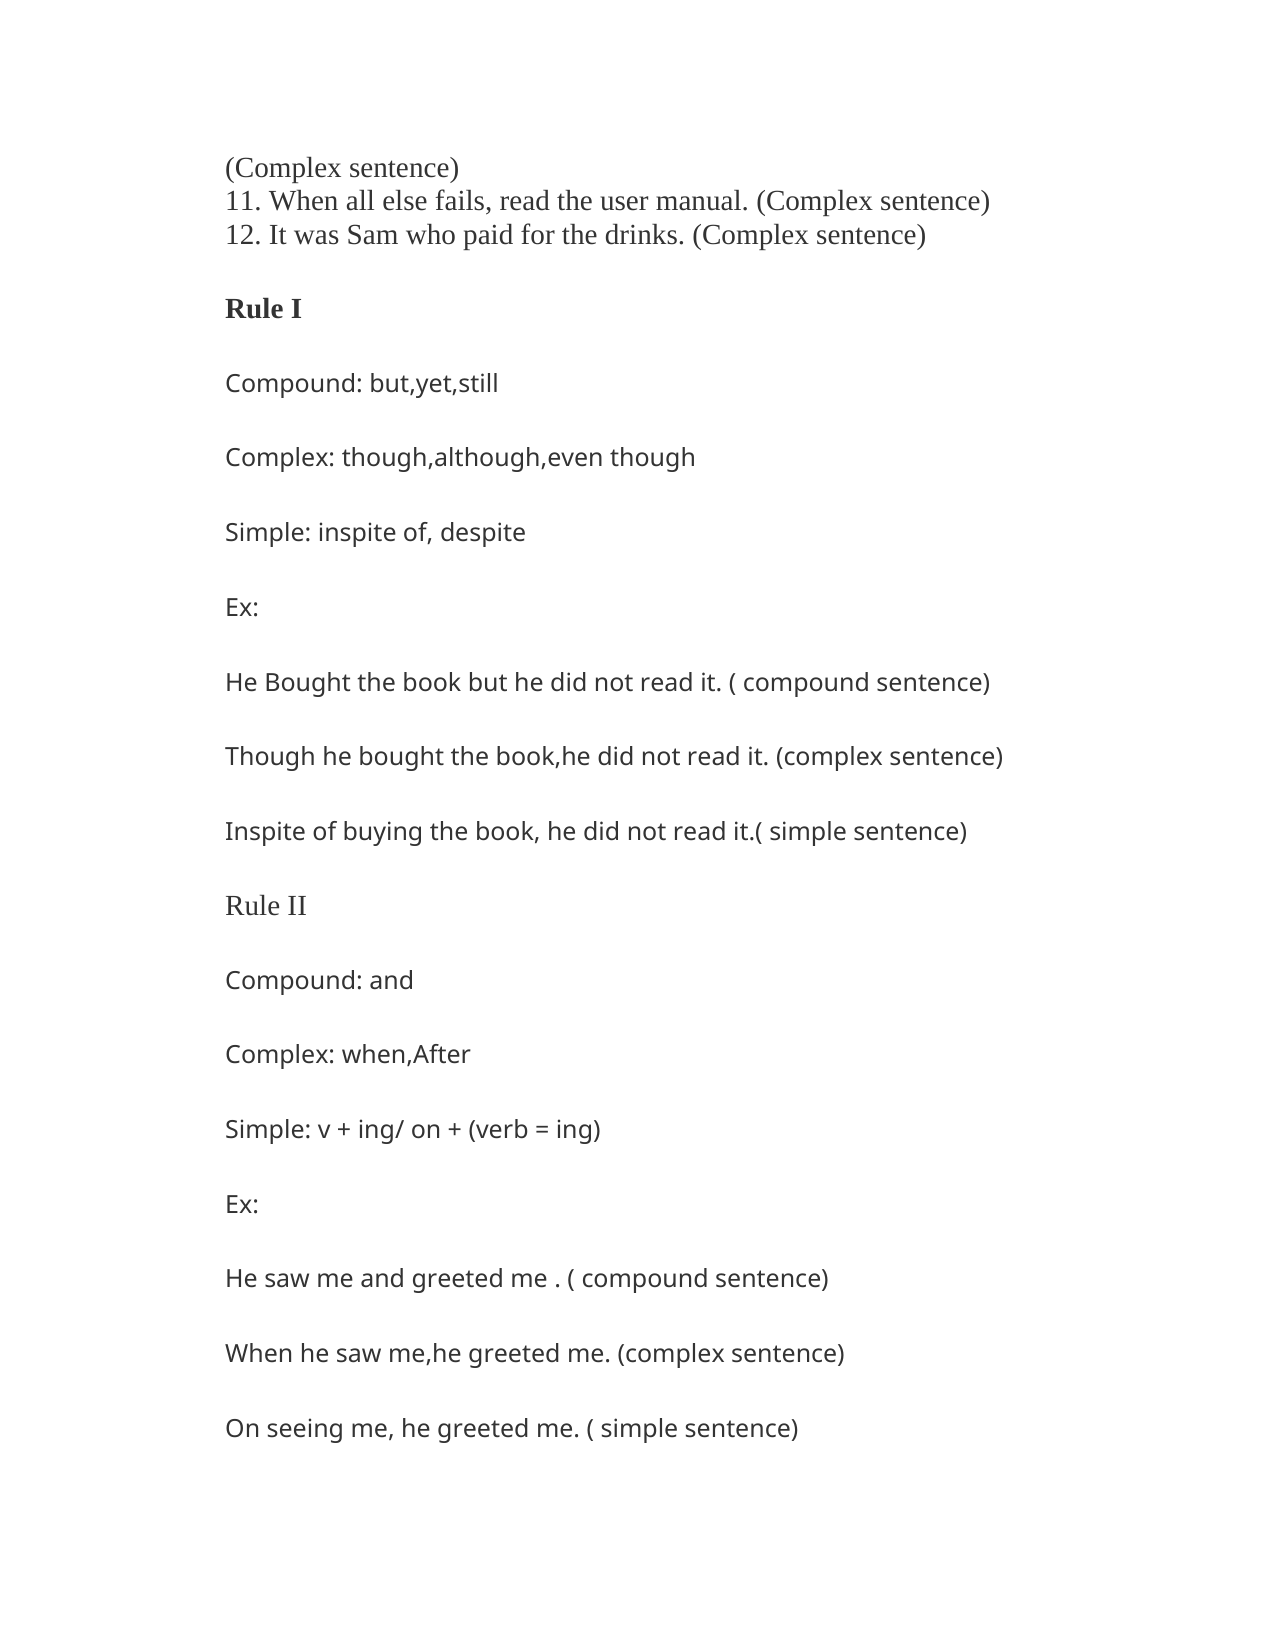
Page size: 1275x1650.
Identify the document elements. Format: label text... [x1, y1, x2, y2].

text Compound: and [225, 962, 1125, 996]
text Simple: inspite of, despite [225, 515, 1125, 549]
text On seeing me, he greeted me. ( simple sentence) [225, 1411, 1125, 1444]
text Though he bought the book,he did not read it. (complex sentence) [225, 739, 1125, 773]
text Complex: when,After [225, 1037, 1125, 1071]
text Ex: [225, 589, 1125, 623]
text Rule I [225, 291, 1125, 325]
text Compound: but,yet,still [225, 365, 1125, 399]
text Complex: though,although,even though [225, 440, 1125, 474]
text Inspite of buying the book, he did not read it.( simple sentence) [225, 813, 1125, 848]
text He saw me and greeted me . ( compound sentence) [225, 1261, 1125, 1295]
text Ex: [225, 1186, 1125, 1221]
text Simple: v + ing/ on + (verb = ing) [225, 1112, 1125, 1146]
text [225, 150, 1125, 251]
text He Bought the book but he did not read it. ( compound sentence) [225, 664, 1125, 698]
text When he saw me,he greeted me. (complex sentence) [225, 1336, 1125, 1370]
text Rule II [225, 888, 1125, 922]
